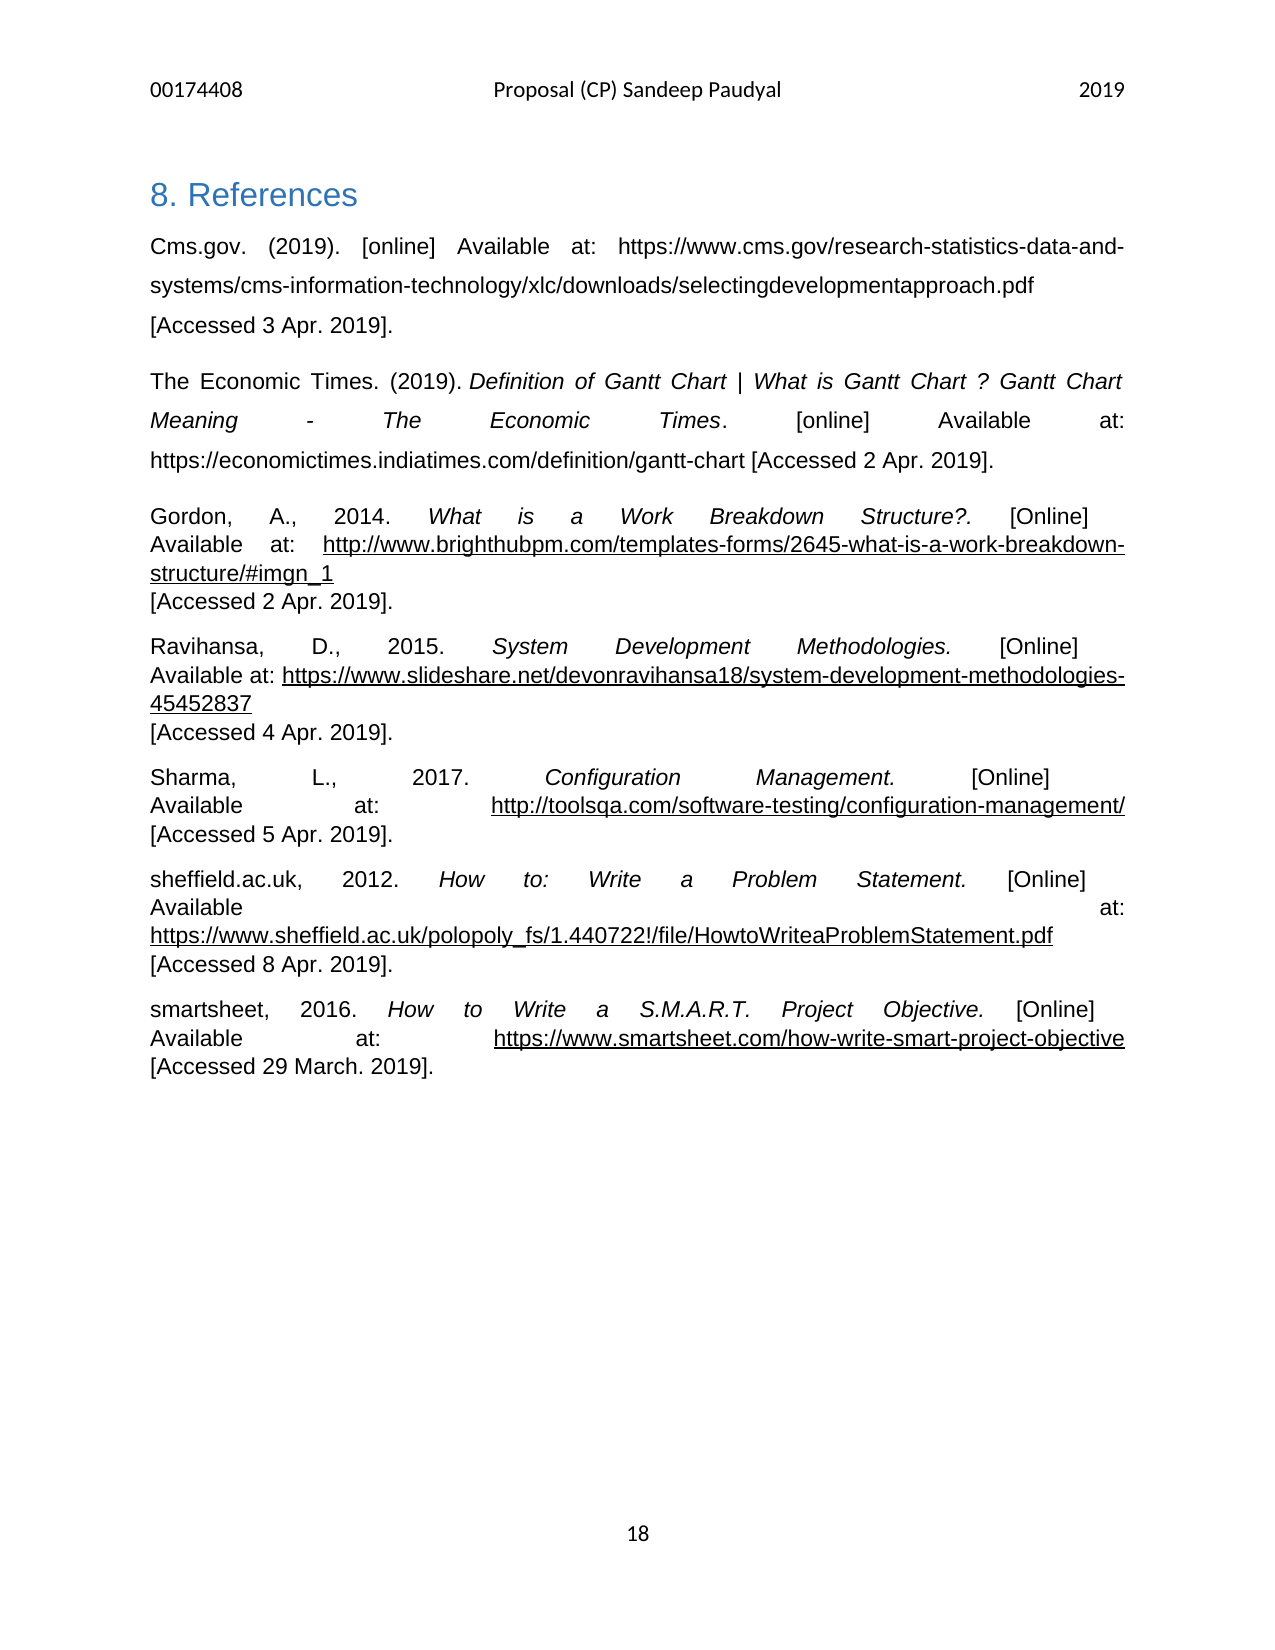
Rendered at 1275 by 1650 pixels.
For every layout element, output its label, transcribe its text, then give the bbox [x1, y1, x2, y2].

subtitle References [150, 175, 1125, 213]
text sheffield.ac.uk, 2012. How to: Write a Problem Statement. [Online] Available at: https://www.sheffield.ac.uk/polopoly_fs/1.440722!/file/HowtoWriteaProblemStatement.pdf [Accessed 8 Apr. 2019]. [150, 866, 1125, 977]
text The Economic Times. (2019). Definition of Gantt Chart | What is Gantt Chart ? Gantt Chart Meaning - The Economic Times. [online] Available at: https://economictimes.indiatimes.com/definition/gantt-chart [Accessed 2 Apr. 2019]. [150, 368, 1125, 407]
text Ravihansa, D., 2015. System Development Methodologies. [Online] Available at: https://www.slideshare.net/devonravihansa18/system-development-methodologies-45452837 [Accessed 4 Apr. 2019]. [150, 633, 1125, 745]
text smartsheet, 2016. How to Write a S.M.A.R.T. Project Objective. [Online] Available at: https://www.smartsheet.com/how-write-smart-project-objective [Accessed 29 March. 2019]. [150, 996, 1125, 1079]
text Sharma, L., 2017. Configuration Management. [Online] Available at: http://toolsqa.com/software-testing/configuration-management/ [Accessed 5 Apr. 2019]. [150, 764, 1125, 847]
text Gordon, A., 2014. What is a Work Breakdown Structure?. [Online] Available at: http://www.brighthubpm.com/templates-forms/2645-what-is-a-work-breakdown-structure/#imgn_1 [Accessed 2 Apr. 2019]. [150, 503, 1125, 614]
text The Economic Times. (2019). Definition of Gantt Chart | What is Gantt Chart ? Gantt Chart Meaning - The Economic Times. [online] Available at: https://economictimes.indiatimes.com/definition/gantt-chart [Accessed 2 Apr. 2019]. [150, 433, 1125, 473]
text Cms.gov. (2019). [online] Available at: https://www.cms.gov/research-statistics-data-and-systems/cms-information-technology/xlc/downloads/selectingdevelopmentapproach.pdf [Accessed 3 Apr. 2019]. [150, 259, 1125, 338]
